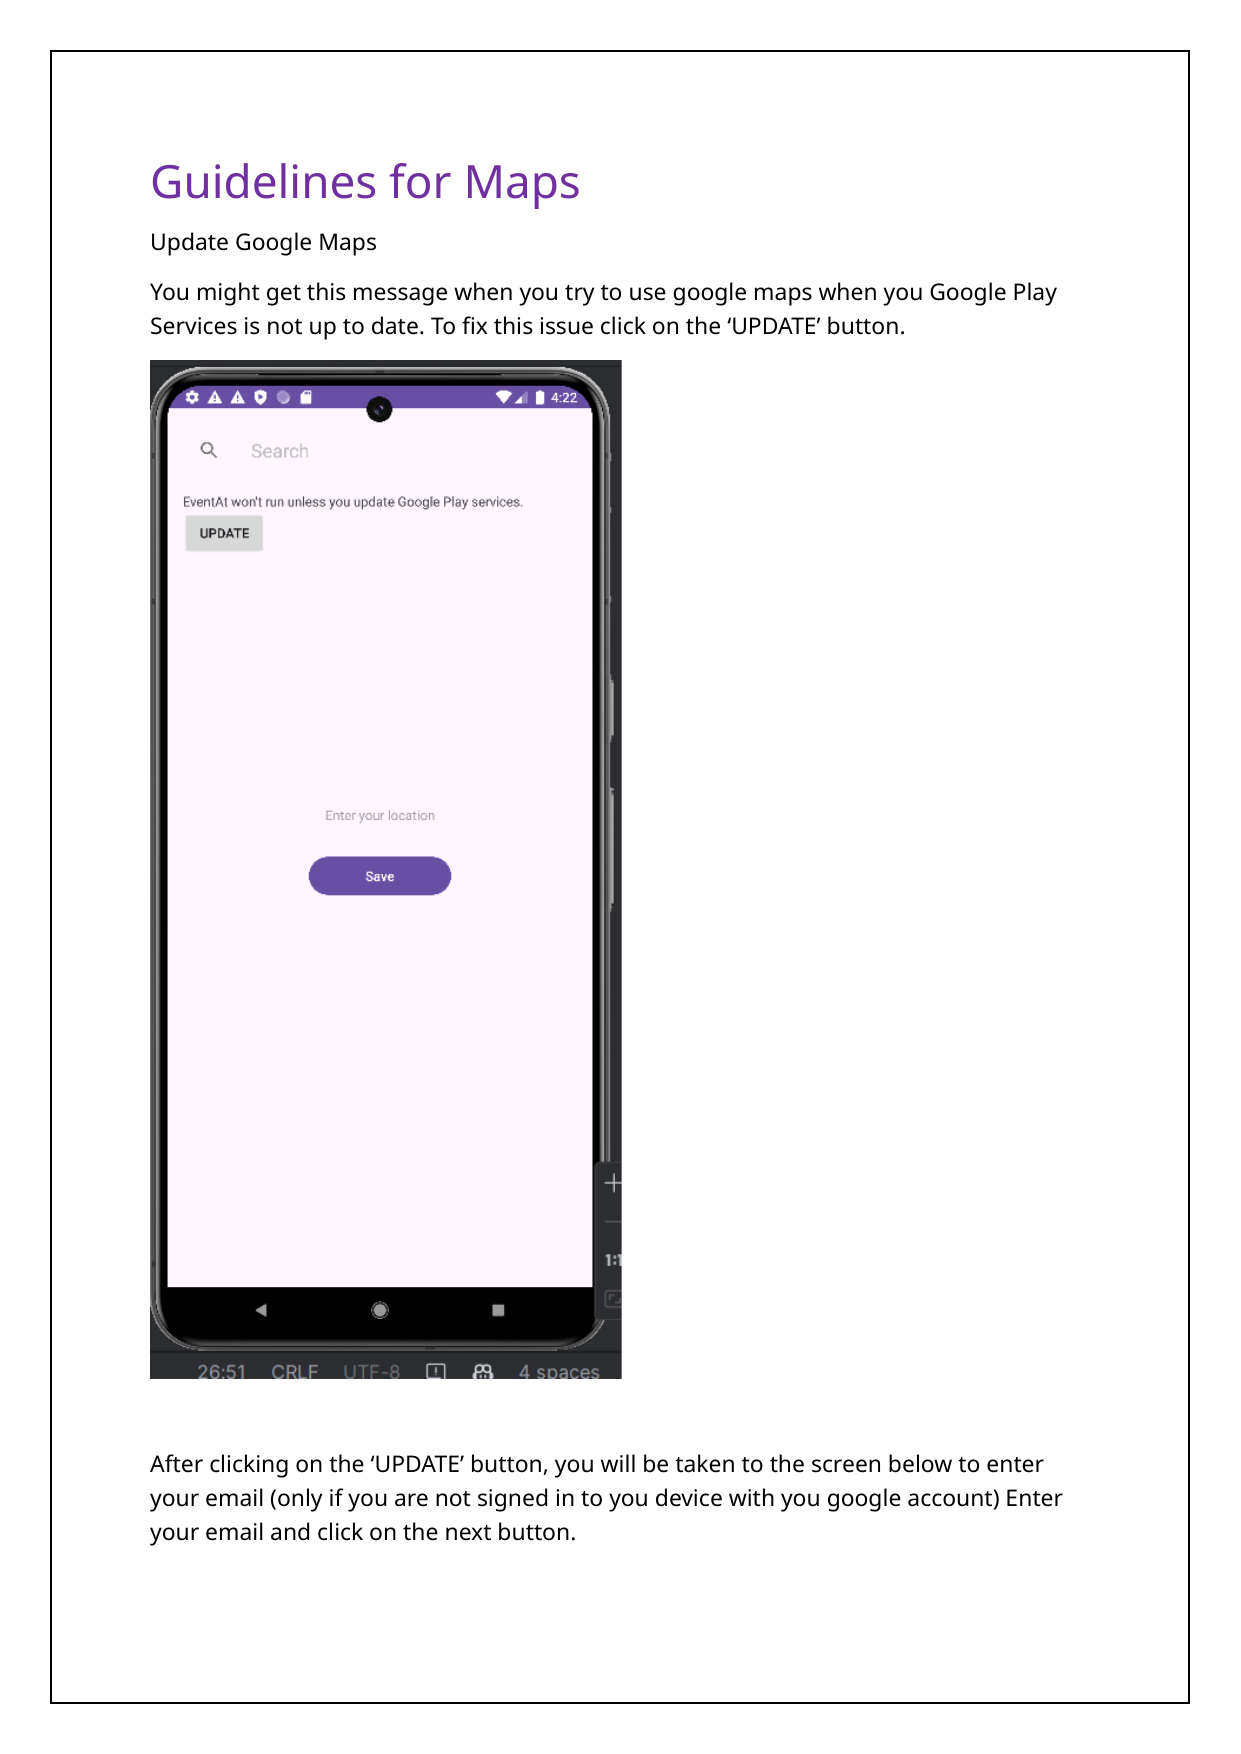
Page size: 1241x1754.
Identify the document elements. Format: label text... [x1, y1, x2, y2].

text After clicking on the ‘UPDATE’ button, you will be taken to the screen below to enter your email (only if you are not signed in to you device with you google account) Enter your email and click on the next button. [150, 1448, 1090, 1547]
text Update Google Maps [150, 226, 1090, 257]
subtitle Guidelines for Maps [150, 150, 1090, 212]
text You might get this message when you try to use google maps when you Google Play Services is not up to date. To fix this issue click on the ‘UPDATE’ button. [150, 276, 1090, 341]
picture [150, 360, 622, 1379]
